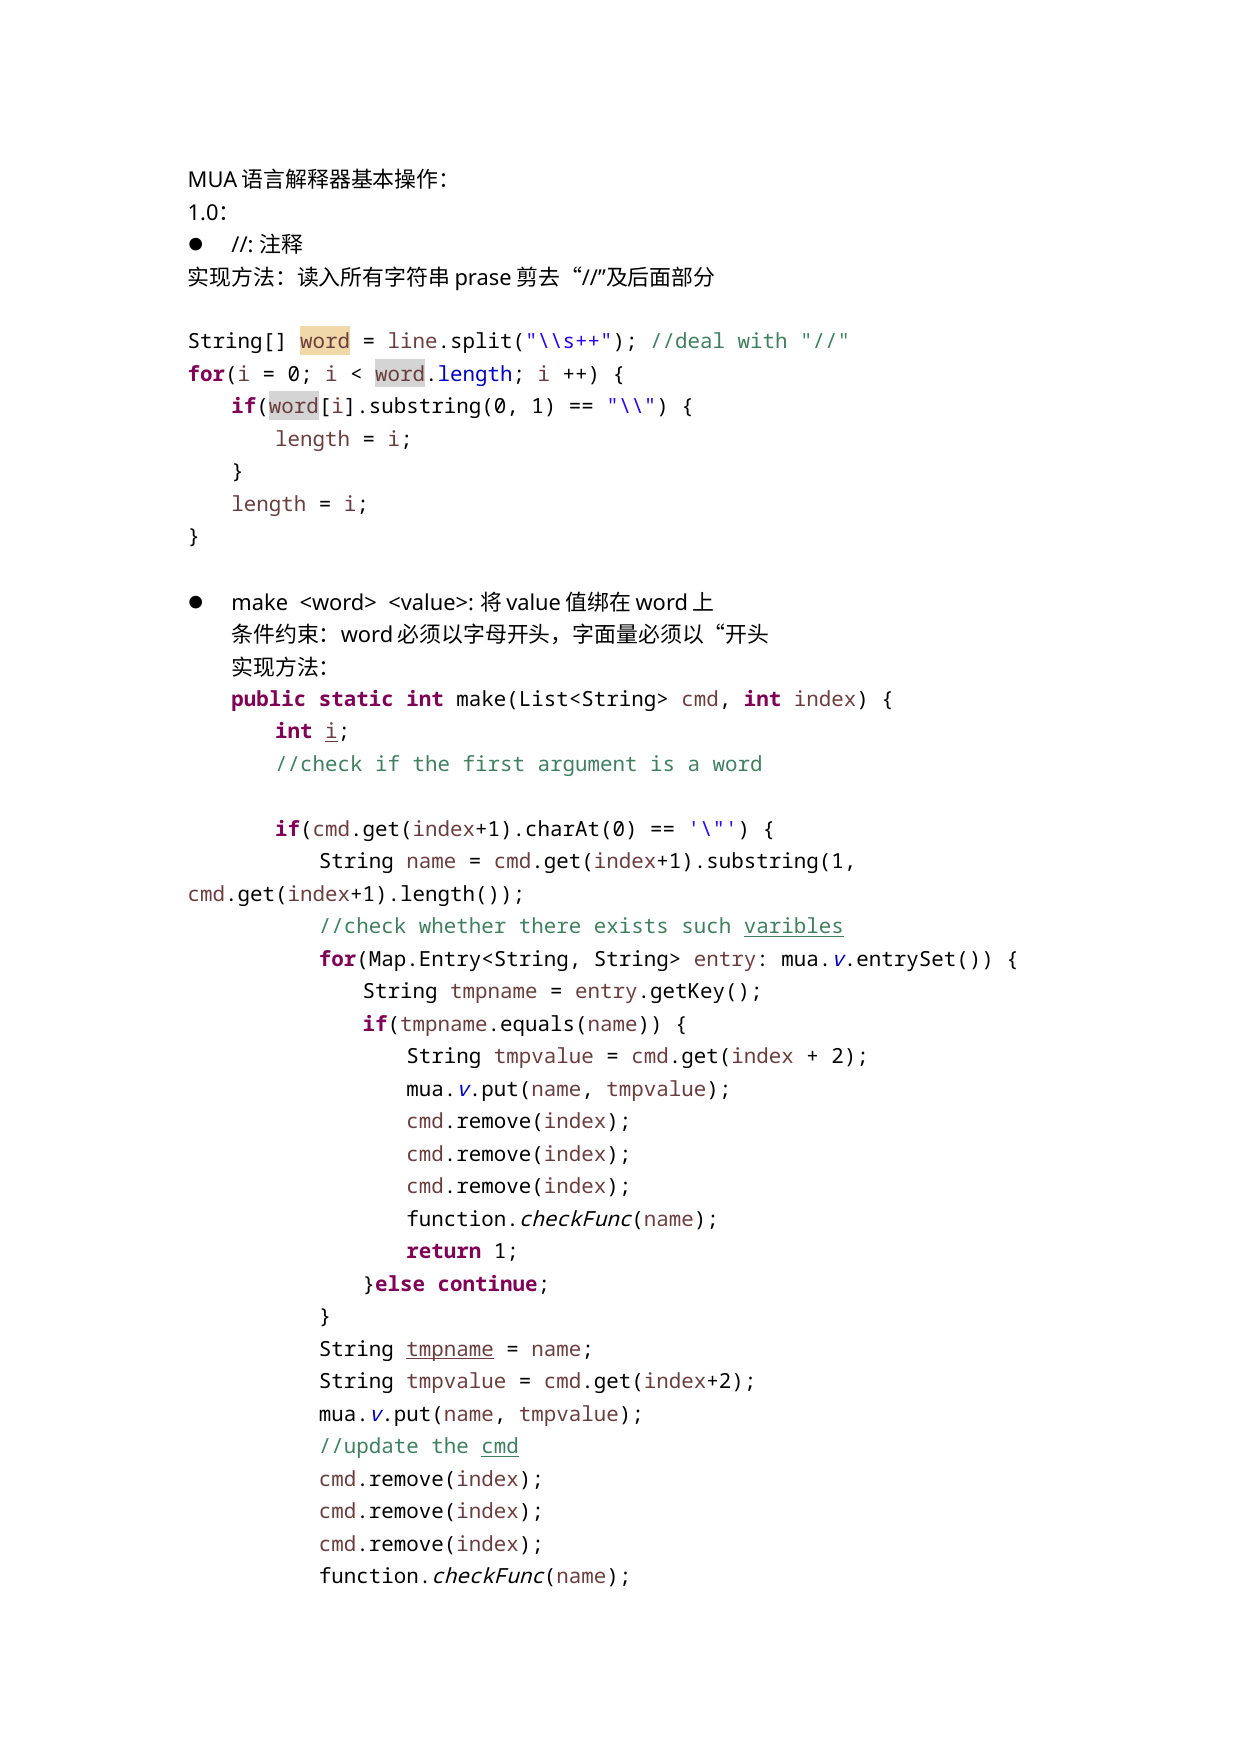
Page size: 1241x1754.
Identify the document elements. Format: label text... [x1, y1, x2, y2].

text String tmpvalue = cmd.get(index+2); [187, 1364, 1053, 1397]
text return 1; [187, 1234, 1053, 1267]
text 实现方法：读入所有字符串prase剪去“//”及后面部分 [187, 259, 1053, 292]
text 1.0： [187, 194, 1053, 227]
text } [187, 1299, 1053, 1332]
list 条件约束：word必须以字母开头，字面量必须以“开头 [231, 617, 1053, 649]
text cmd.remove(index); [187, 1527, 1053, 1559]
text cmd.remove(index); [187, 1494, 1053, 1527]
text length = i; [187, 422, 1053, 454]
text if(cmd.get(index+1).charAt(0) == '\"') { [187, 812, 1053, 844]
text //check whether there exists such varibles [187, 909, 1053, 942]
text if(word[i].substring(0, 1) == "\\") { [187, 389, 1053, 422]
text if(tmpname.equals(name)) { [187, 1007, 1053, 1039]
list //: 注释 [187, 227, 1053, 259]
text mua.v.put(name, tmpvalue); [187, 1397, 1053, 1429]
text String tmpname = entry.getKey(); [187, 974, 1053, 1007]
text MUA语言解释器基本操作： [187, 162, 1053, 194]
text String tmpname = name; [187, 1332, 1053, 1364]
text length = i; [187, 487, 1053, 519]
text }else continue; [187, 1267, 1053, 1299]
text for(Map.Entry<String, String> entry: mua.v.entrySet()) { [187, 942, 1053, 974]
text //update the cmd [187, 1429, 1053, 1462]
text cmd.remove(index); [187, 1104, 1053, 1137]
text String[] word = line.split("\\s++"); //deal with "//" [187, 324, 1053, 357]
text } [187, 519, 1053, 552]
text int i; [187, 714, 1053, 747]
text String name = cmd.get(index+1).substring(1, cmd.get(index+1).length()); [187, 844, 1053, 909]
text } [187, 454, 1053, 487]
text cmd.remove(index); [187, 1137, 1053, 1169]
text cmd.remove(index); [187, 1462, 1053, 1494]
text cmd.remove(index); [187, 1169, 1053, 1202]
list make <word> <value>: 将value值绑在word上 [187, 584, 1053, 617]
text for(i = 0; i < word.length; i ++) { [187, 357, 1053, 389]
text mua.v.put(name, tmpvalue); [187, 1072, 1053, 1104]
text function.checkFunc(name); [187, 1559, 1053, 1592]
list 实现方法： [231, 649, 1053, 682]
text //check if the first argument is a word [187, 747, 1053, 779]
text function.checkFunc(name); [187, 1202, 1053, 1234]
text String tmpvalue = cmd.get(index + 2); [187, 1039, 1053, 1072]
text public static int make(List<String> cmd, int index) { [187, 682, 1053, 714]
